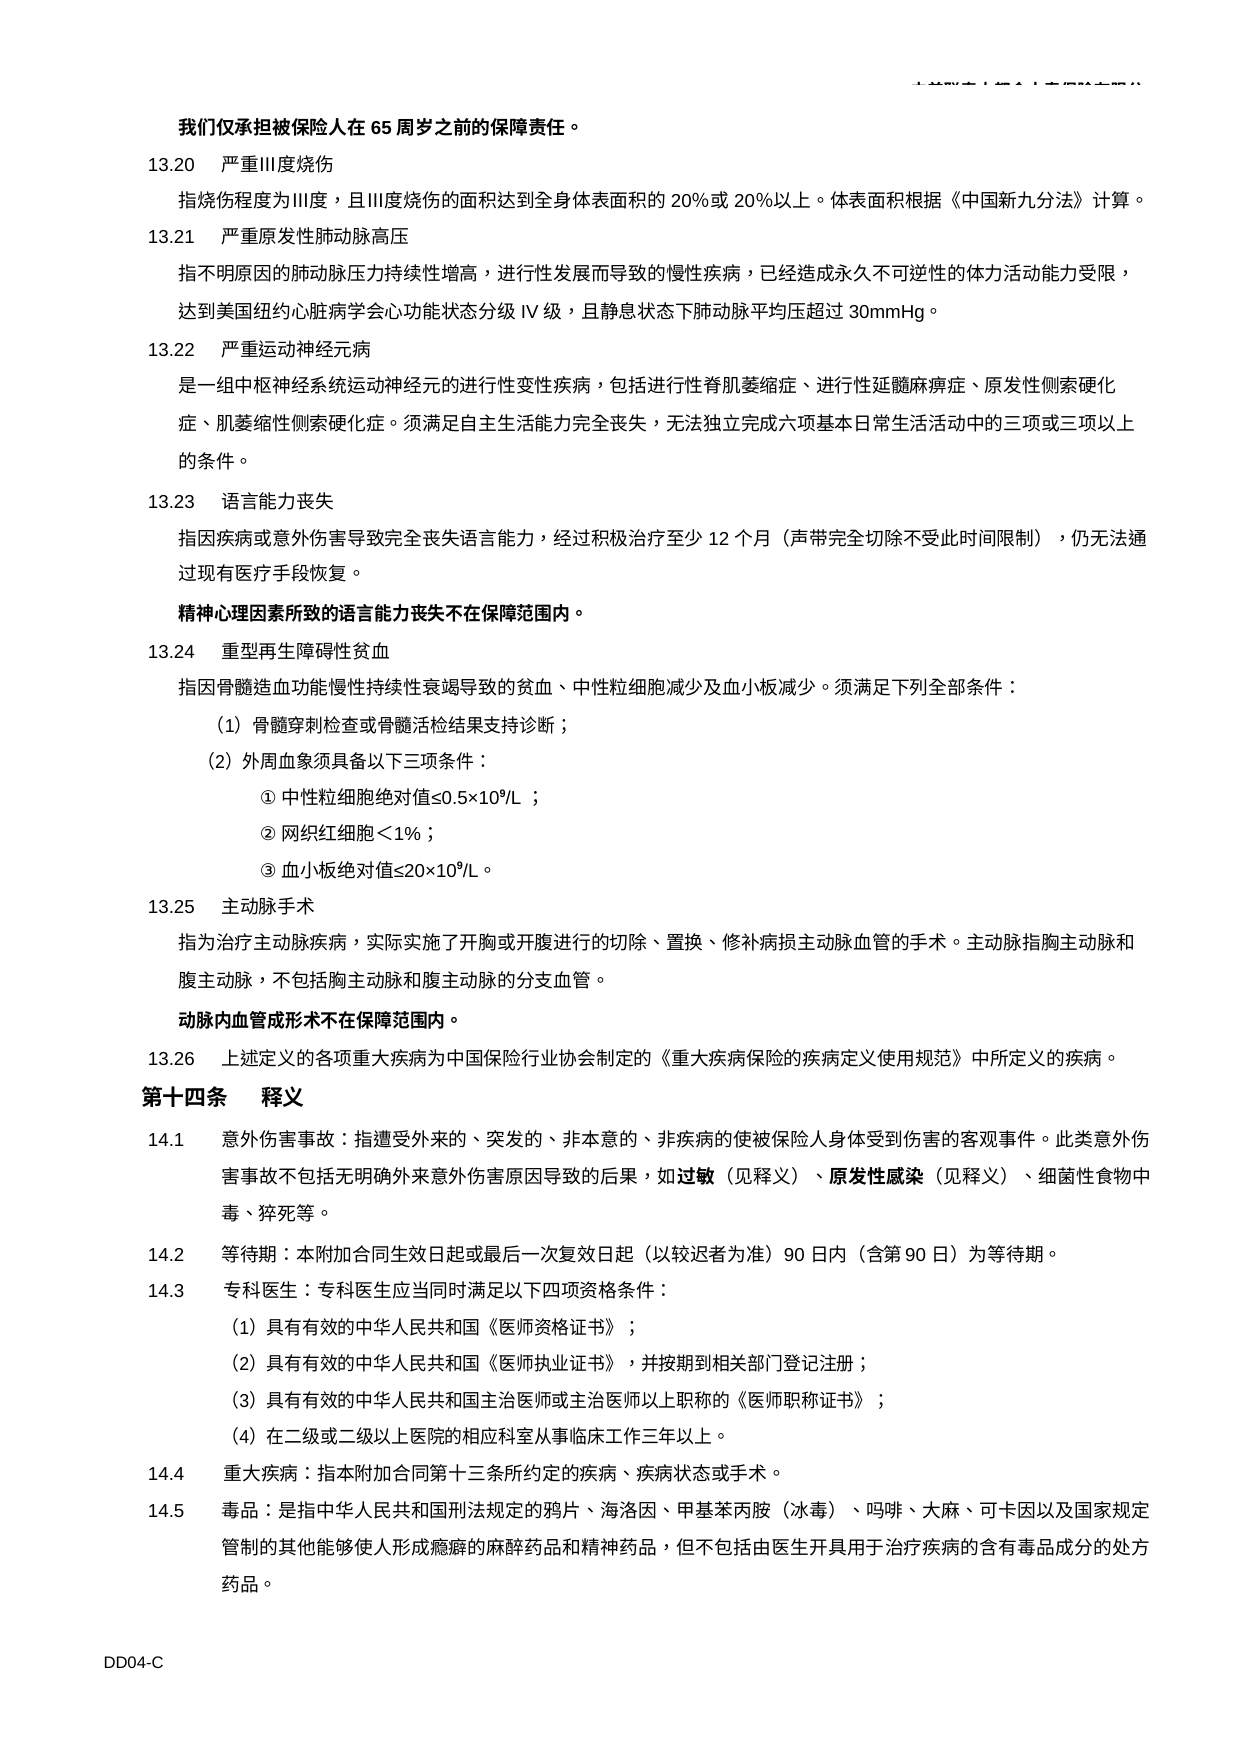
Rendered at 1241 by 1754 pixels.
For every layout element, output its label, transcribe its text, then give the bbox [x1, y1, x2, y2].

text 是一组中枢神经系统运动神经元的进行性变性疾病，包括进行性脊肌萎缩症、进行性延髓麻痹症、原发性侧索硬化 症、肌萎缩性侧索硬化症。须满足自主生活能力完全丧失，无法独立完成六项基本日常生活活动中的三项或三项以上的条件。 [178, 372, 1134, 473]
list 严重原发性肺动脉高压 [148, 224, 1163, 249]
subtitle 动脉内血管成形术不在保障范围内。 [178, 1008, 1163, 1033]
text （1）骨髓穿刺检查或骨髓活检结果支持诊断； [205, 712, 575, 738]
list 主动脉手术 [148, 893, 1163, 919]
list 上述定义的各项重大疾病为中国保险行业协会制定的《重大疾病保险的疾病定义使用规范》中所定义的疾病。 [148, 1046, 1163, 1071]
text （2）具有有效的中华人民共和国《医师执业证书》，并按期到相关部门登记注册； [221, 1351, 1163, 1376]
text （3）具有有效的中华人民共和国主治医师或主治医师以上职称的《医师职称证书》； [221, 1387, 1163, 1413]
text （2）外周血象须具备以下三项条件： [197, 748, 1163, 774]
list 重大疾病：指本附加合同第十三条所约定的疾病、疾病状态或手术。 [148, 1460, 1163, 1486]
subtitle 我们仅承担被保险人在 65 周岁之前的保障责任。 [178, 114, 1163, 140]
text 指为治疗主动脉疾病，实际实施了开胸或开腹进行的切除、置换、修补病损主动脉血管的手术。主动脉指胸主动脉和腹主动脉，不包括胸主动脉和腹主动脉的分支血管。 [178, 929, 1134, 993]
text 指因疾病或意外伤害导致完全丧失语言能力，经过积极治疗至少 12 个月（声带完全切除不受此时间限制），仍无法通过现有医疗手段恢复。 [178, 525, 1152, 586]
text ③ 血小板绝对值≤20×109/L。 [259, 857, 1163, 882]
text （1）具有有效的中华人民共和国《医师资格证书》； [221, 1314, 1163, 1340]
text （4）在二级或二级以上医院的相应科室从事临床工作三年以上。 [221, 1424, 1163, 1449]
list 等待期：本附加合同生效日起或最后一次复效日起（以较迟者为准）90 日内（含第 90 日）为等待期。 [148, 1241, 1163, 1267]
list 毒品：是指中华人民共和国刑法规定的鸦片、海洛因、甲基苯丙胺（冰毒）、吗啡、大麻、可卡因以及国家规定管制的其他能够使人形成瘾癖的麻醉药品和精神药品，但不包括由医生开具用于治疗疾病的含有毒品成分的处方药品。 [148, 1497, 1152, 1596]
list 严重Ⅲ度烧伤 [148, 151, 1163, 177]
subtitle 第十四条 释义 [141, 1082, 1163, 1112]
subtitle 精神心理因素所致的语言能力丧失不在保障范围内。 [178, 601, 1163, 626]
list 意外伤害事故：指遭受外来的、突发的、非本意的、非疾病的使被保险人身体受到伤害的客观事件。此类意外伤害事故不包括无明确外来意外伤害原因导致的后果，如过敏（见释义）、原发性感染（见释义）、细菌性食物中毒、猝死等。 [148, 1126, 1152, 1226]
text 指烧伤程度为Ⅲ度，且Ⅲ度烧伤的面积达到全身体表面积的 20％或 20％以上。体表面积根据《中国新九分法》计算。 [178, 187, 1163, 213]
list 语言能力丧失 [148, 489, 1163, 514]
list 重型再生障碍性贫血 [148, 638, 1163, 664]
text 指不明原因的肺动脉压力持续性增高，进行性发展而导致的慢性疾病，已经造成永久不可逆性的体力活动能力受限， 达到美国纽约心脏病学会心功能状态分级 IV 级，且静息状态下肺动脉平均压超过 30mmHg。 [178, 260, 1134, 323]
text 指因骨髓造血功能慢性持续性衰竭导致的贫血、中性粒细胞减少及血小板减少。须满足下列全部条件： [178, 675, 1163, 700]
text ② 网织红细胞＜1%； [259, 821, 1163, 846]
list 严重运动神经元病 [148, 336, 1163, 362]
text ① 中性粒细胞绝对值≤0.5×109/L ； [259, 784, 1163, 810]
list 专科医生：专科医生应当同时满足以下四项资格条件： [148, 1278, 1163, 1303]
